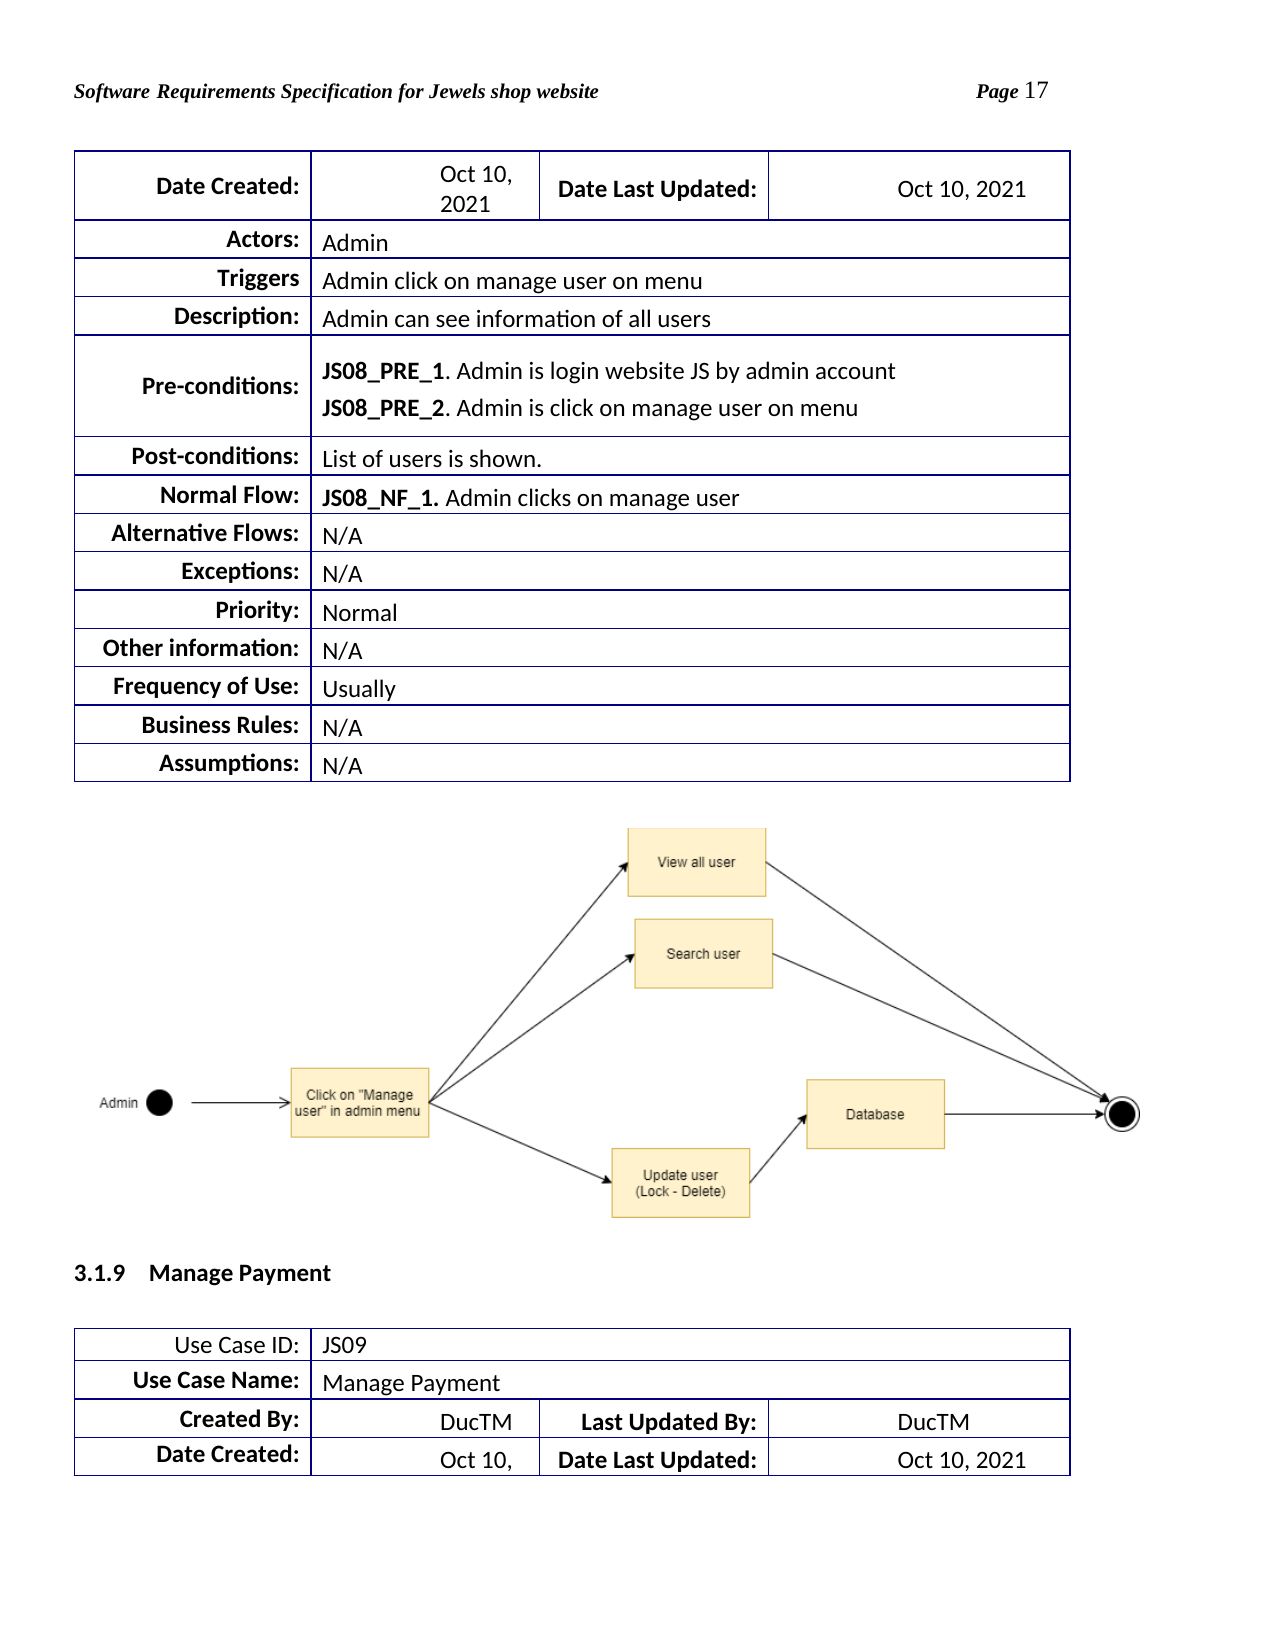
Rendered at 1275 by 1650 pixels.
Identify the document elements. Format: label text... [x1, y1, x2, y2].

table_cell Date Last Updated: [540, 1438, 768, 1475]
table_cell Admin click on manage user on menu [312, 259, 1069, 296]
table_cell Date Created: [75, 1438, 310, 1475]
table_cell Priority: [75, 591, 310, 627]
table_cell N/A [312, 706, 1069, 742]
table_cell Last Updated By: [540, 1400, 768, 1436]
table_cell Date Last Updated: [540, 152, 768, 219]
table_cell Usually [312, 667, 1069, 704]
table_cell Admin can see information of all users [312, 297, 1069, 334]
table_cell Normal [312, 591, 1069, 627]
table_cell Post-conditions: [75, 437, 310, 474]
table_cell N/A [312, 629, 1069, 666]
table_cell Manage Payment [312, 1361, 1069, 1398]
table_cell Assumptions: [75, 744, 310, 781]
table_cell List of users is shown. [312, 437, 1069, 474]
table_cell Normal Flow: [75, 476, 310, 512]
table_cell Oct 10, 2021 [312, 152, 539, 219]
table_cell Frequency of Use: [75, 667, 310, 704]
table_cell Description: [75, 297, 310, 334]
table_cell Date Created: [75, 152, 310, 219]
table_cell Pre-conditions: [75, 336, 310, 436]
picture [73, 828, 1140, 1218]
table_header Use Case ID: [75, 1329, 310, 1360]
table_cell JS08_PRE_1. Admin is login website JS by admin account JS08_PRE_2. Admin is click on manage user on menu [312, 336, 1069, 436]
table_header JS09 [312, 1329, 1069, 1360]
table_cell N/A [312, 744, 1069, 781]
table_cell Admin [312, 221, 1069, 257]
table_cell DucTM [769, 1400, 1069, 1436]
table_cell Alternative Flows: [75, 514, 310, 551]
table_cell Business Rules: [75, 706, 310, 742]
table_cell Actors: [75, 221, 310, 257]
table_cell DucTM [312, 1400, 539, 1436]
table_cell N/A [312, 552, 1069, 589]
table_cell Oct 10, 2021 [312, 1438, 539, 1475]
table_cell N/A [312, 514, 1069, 551]
table_cell Use Case Name: [75, 1361, 310, 1398]
table_cell Oct 10, 2021 [769, 1438, 1069, 1475]
table_cell Oct 10, 2021 [769, 152, 1069, 219]
table_cell Created By: [75, 1400, 310, 1436]
subtitle Manage Payment [74, 1257, 1140, 1287]
table_cell Exceptions: [75, 552, 310, 589]
table_cell Other information: [75, 629, 310, 666]
table_cell JS08_NF_1. Admin clicks on manage user [312, 476, 1069, 512]
table_cell Triggers [75, 259, 310, 296]
